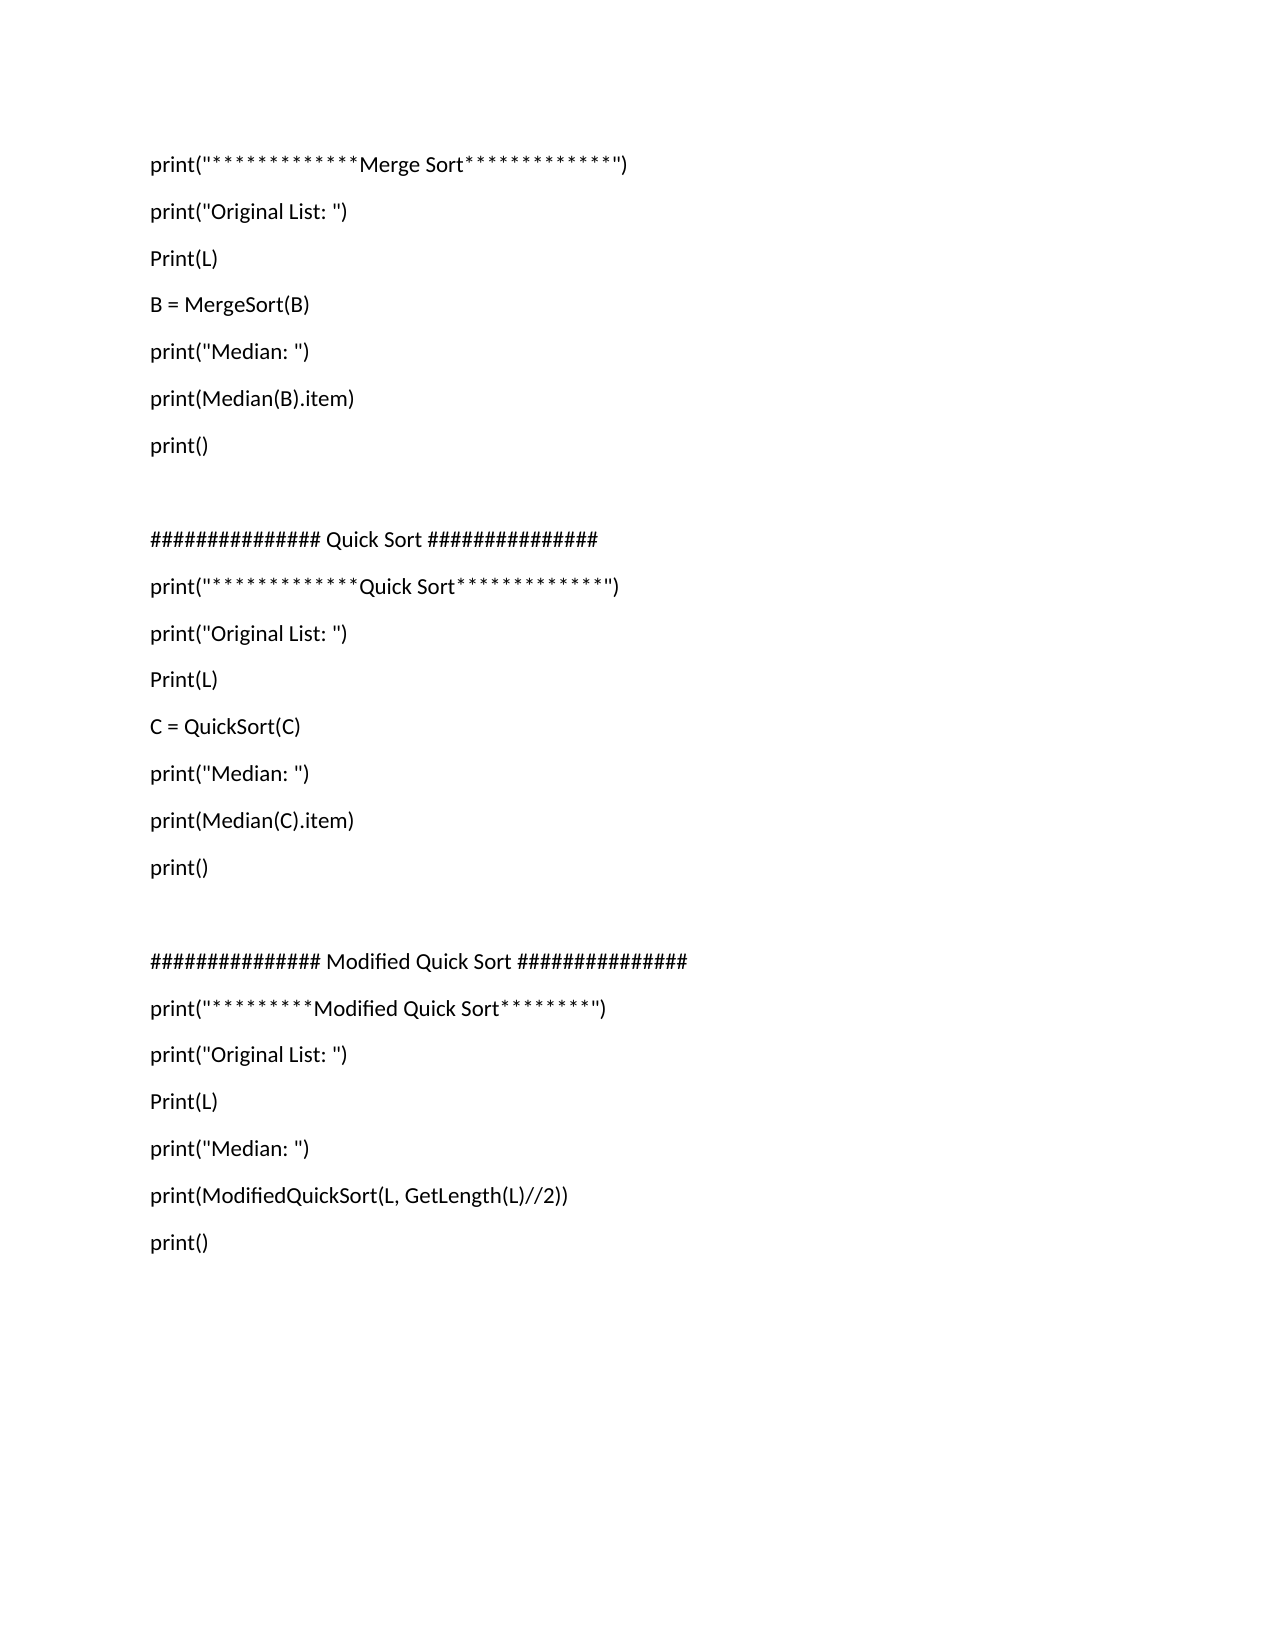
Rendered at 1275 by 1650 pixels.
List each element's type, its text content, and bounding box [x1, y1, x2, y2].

text print("Median: ") [150, 759, 1125, 787]
text print(Median(B).item) [150, 384, 1125, 412]
text print(Median(C).item) [150, 806, 1125, 834]
text C = QuickSort(C) [150, 712, 1125, 741]
text print() [150, 431, 1125, 459]
text ############### Modified Quick Sort ############### [150, 947, 1125, 975]
text print() [150, 853, 1125, 881]
text print("*************Merge Sort*************") [150, 150, 1125, 178]
text print("Original List: ") [150, 619, 1125, 647]
text ############### Quick Sort ############### [150, 525, 1125, 553]
text Print(L) [150, 666, 1125, 694]
text print("Median: ") [150, 337, 1125, 366]
text B = MergeSort(B) [150, 291, 1125, 319]
text Print(L) [150, 244, 1125, 272]
text print("Original List: ") [150, 1041, 1125, 1069]
text print() [150, 1228, 1125, 1256]
text print(ModifiedQuickSort(L, GetLength(L)//2)) [150, 1181, 1125, 1209]
text print("Median: ") [150, 1134, 1125, 1162]
text print("Original List: ") [150, 197, 1125, 225]
text print("*************Quick Sort*************") [150, 572, 1125, 600]
text print("*********Modified Quick Sort********") [150, 994, 1125, 1022]
text Print(L) [150, 1087, 1125, 1116]
